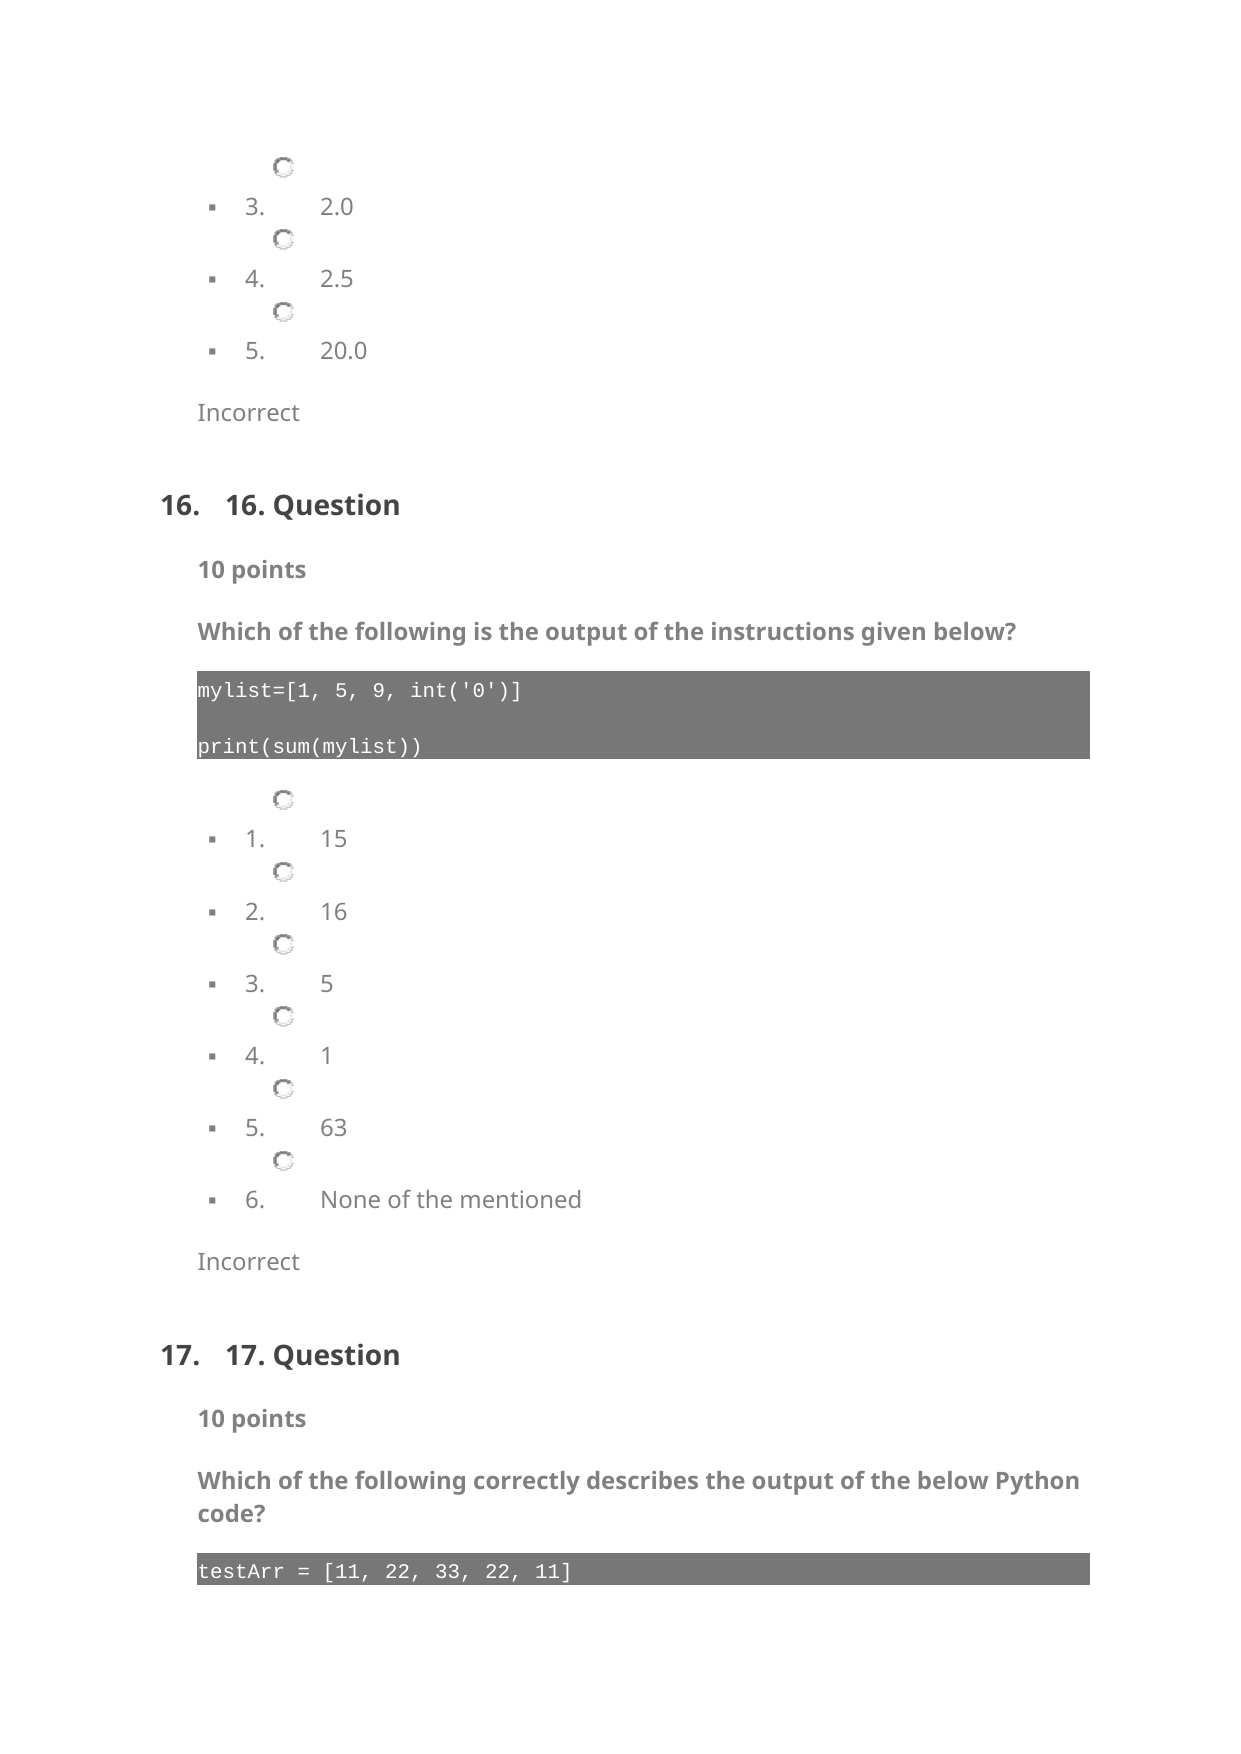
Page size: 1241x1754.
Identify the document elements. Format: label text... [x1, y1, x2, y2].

text 10 points [197, 1402, 1090, 1435]
list 5. 20.0 [207, 294, 1090, 367]
list 16. Question [160, 486, 1090, 524]
list 3. 5 [207, 927, 1090, 999]
list 1. 15 [207, 783, 1090, 855]
list 4. 2.5 [207, 222, 1090, 294]
list 6. None of the mentioned [207, 1144, 1090, 1216]
text Which of the following is the output of the instructions given below? [197, 615, 1090, 647]
text mylist=[1, 5, 9, int('0')] [197, 671, 1090, 703]
text print(sum(mylist)) [197, 727, 1090, 759]
list 3. 2.0 [207, 150, 1090, 222]
text Incorrect [197, 1245, 1090, 1306]
text 10 points [197, 553, 1090, 586]
text Which of the following correctly describes the output of the below Python code? [197, 1464, 1090, 1529]
list 17. Question [160, 1335, 1090, 1373]
text Incorrect [197, 396, 1090, 456]
list 2. 16 [207, 855, 1090, 927]
list 4. 1 [207, 999, 1090, 1071]
list 5. 63 [207, 1071, 1090, 1144]
text testArr = [11, 22, 33, 22, 11] [197, 1553, 1090, 1585]
